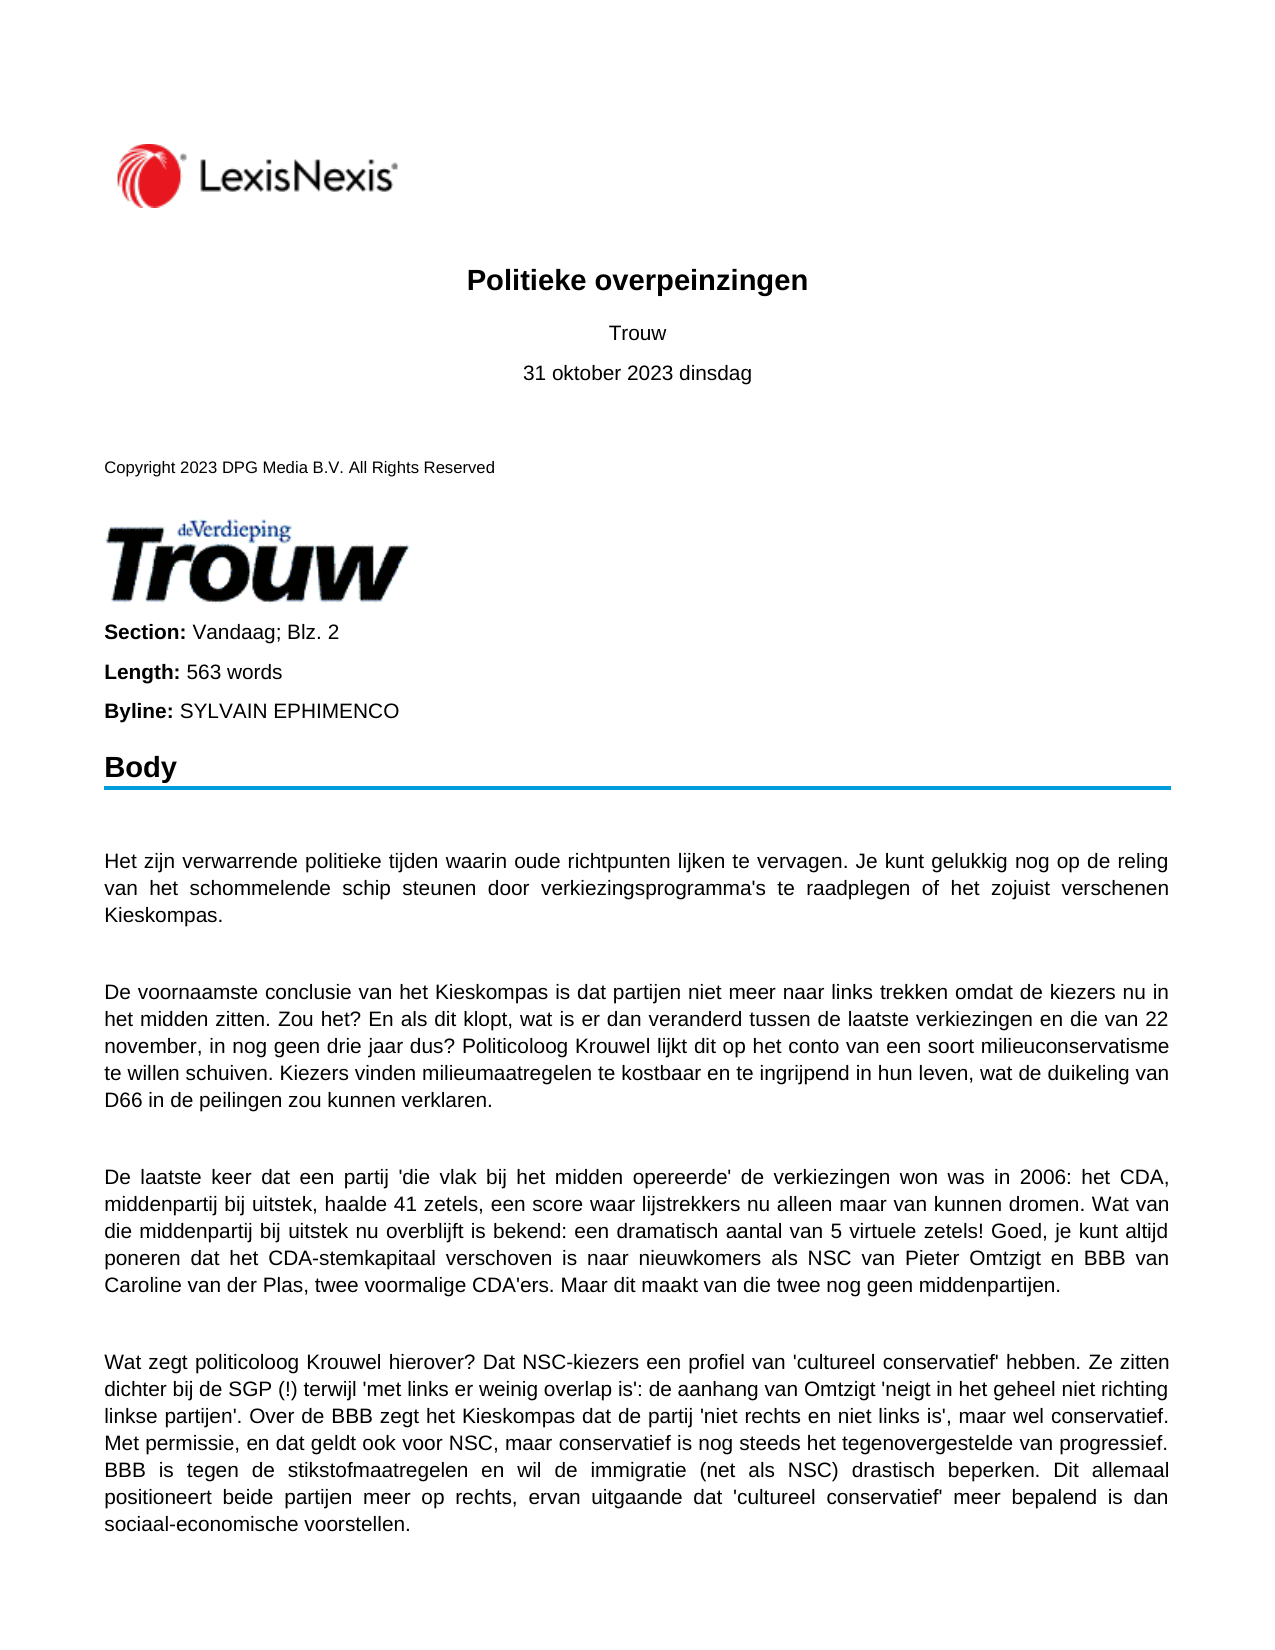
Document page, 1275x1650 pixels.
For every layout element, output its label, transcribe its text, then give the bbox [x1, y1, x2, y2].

text De voornaamste conclusie van het Kieskompas is dat partijen niet meer naar links trekken omdat de kiezers nu in het midden zitten. Zou het? En als dit klopt, wat is er dan veranderd tussen de laatste verkiezingen en die van 22 november, in nog geen drie jaar dus? Politicoloog Krouwel lijkt dit op het conto van een soort milieuconservatisme te willen schuiven. Kiezers vinden milieumaatregelen te kostbaar en te ingrijpend in hun leven, wat de duikeling van D66 in de peilingen zou kunnen verklaren. [104, 977, 1171, 1112]
text Body [104, 748, 1171, 784]
text Section: Vandaag; Blz. 2 [104, 617, 1171, 644]
text Wat zegt politicoloog Krouwel hierover? Dat NSC-kiezers een profiel van 'cultureel conservatief' hebben. Ze zitten dichter bij de SGP (!) terwijl 'met links er weinig overlap is': de aanhang van Omtzigt 'neigt in het geheel niet richting linkse partijen'. Over de BBB zegt het Kieskompas dat de partij 'niet rechts en niet links is', maar wel conservatief. Met permissie, en dat geldt ook voor NSC, maar conservatief is nog steeds het tegenovergestelde van progressief. BBB is tegen de stikstofmaatregelen en wil de immigratie (net als NSC) drastisch beperken. Dit allemaal positioneert beide partijen meer op rechts, ervan uitgaande dat 'cultureel conservatief' meer bepalend is dan sociaal-economische voorstellen. [104, 1347, 1171, 1536]
text De laatste keer dat een partij 'die vlak bij het midden opereerde' de verkiezingen won was in 2006: het CDA, middenpartij bij uitstek, haalde 41 zetels, een score waar lijstrekkers nu alleen maar van kunnen dromen. Wat van die middenpartij bij uitstek nu overblijft is bekend: een dramatisch aantal van 5 virtuele zetels! Goed, je kunt altijd poneren dat het CDA-stemkapitaal verschoven is naar nieuwkomers als NSC van Pieter Omtzigt en BBB van Caroline van der Plas, twee voormalige CDA'ers. Maar dit maakt van die twee nog geen middenpartijen. [104, 1162, 1171, 1297]
text Byline: SYLVAIN EPHIMENCO [104, 696, 1171, 723]
text Length: 563 words [104, 657, 1171, 684]
picture [104, 144, 412, 208]
subtitle Politieke overpeinzingen [104, 261, 1171, 297]
text 31 oktober 2023 dinsdag [104, 357, 1171, 384]
text Het zijn verwarrende politieke tijden waarin oude richtpunten lijken te vervagen. Je kunt gelukkig nog op de reling van het schommelende schip steunen door verkiezingsprogramma's te raadplegen of het zojuist verschenen Kieskompas. [104, 846, 1171, 927]
text Trouw [104, 318, 1171, 345]
text Copyright 2023 DPG Media B.V. All Rights Reserved [104, 426, 1171, 477]
